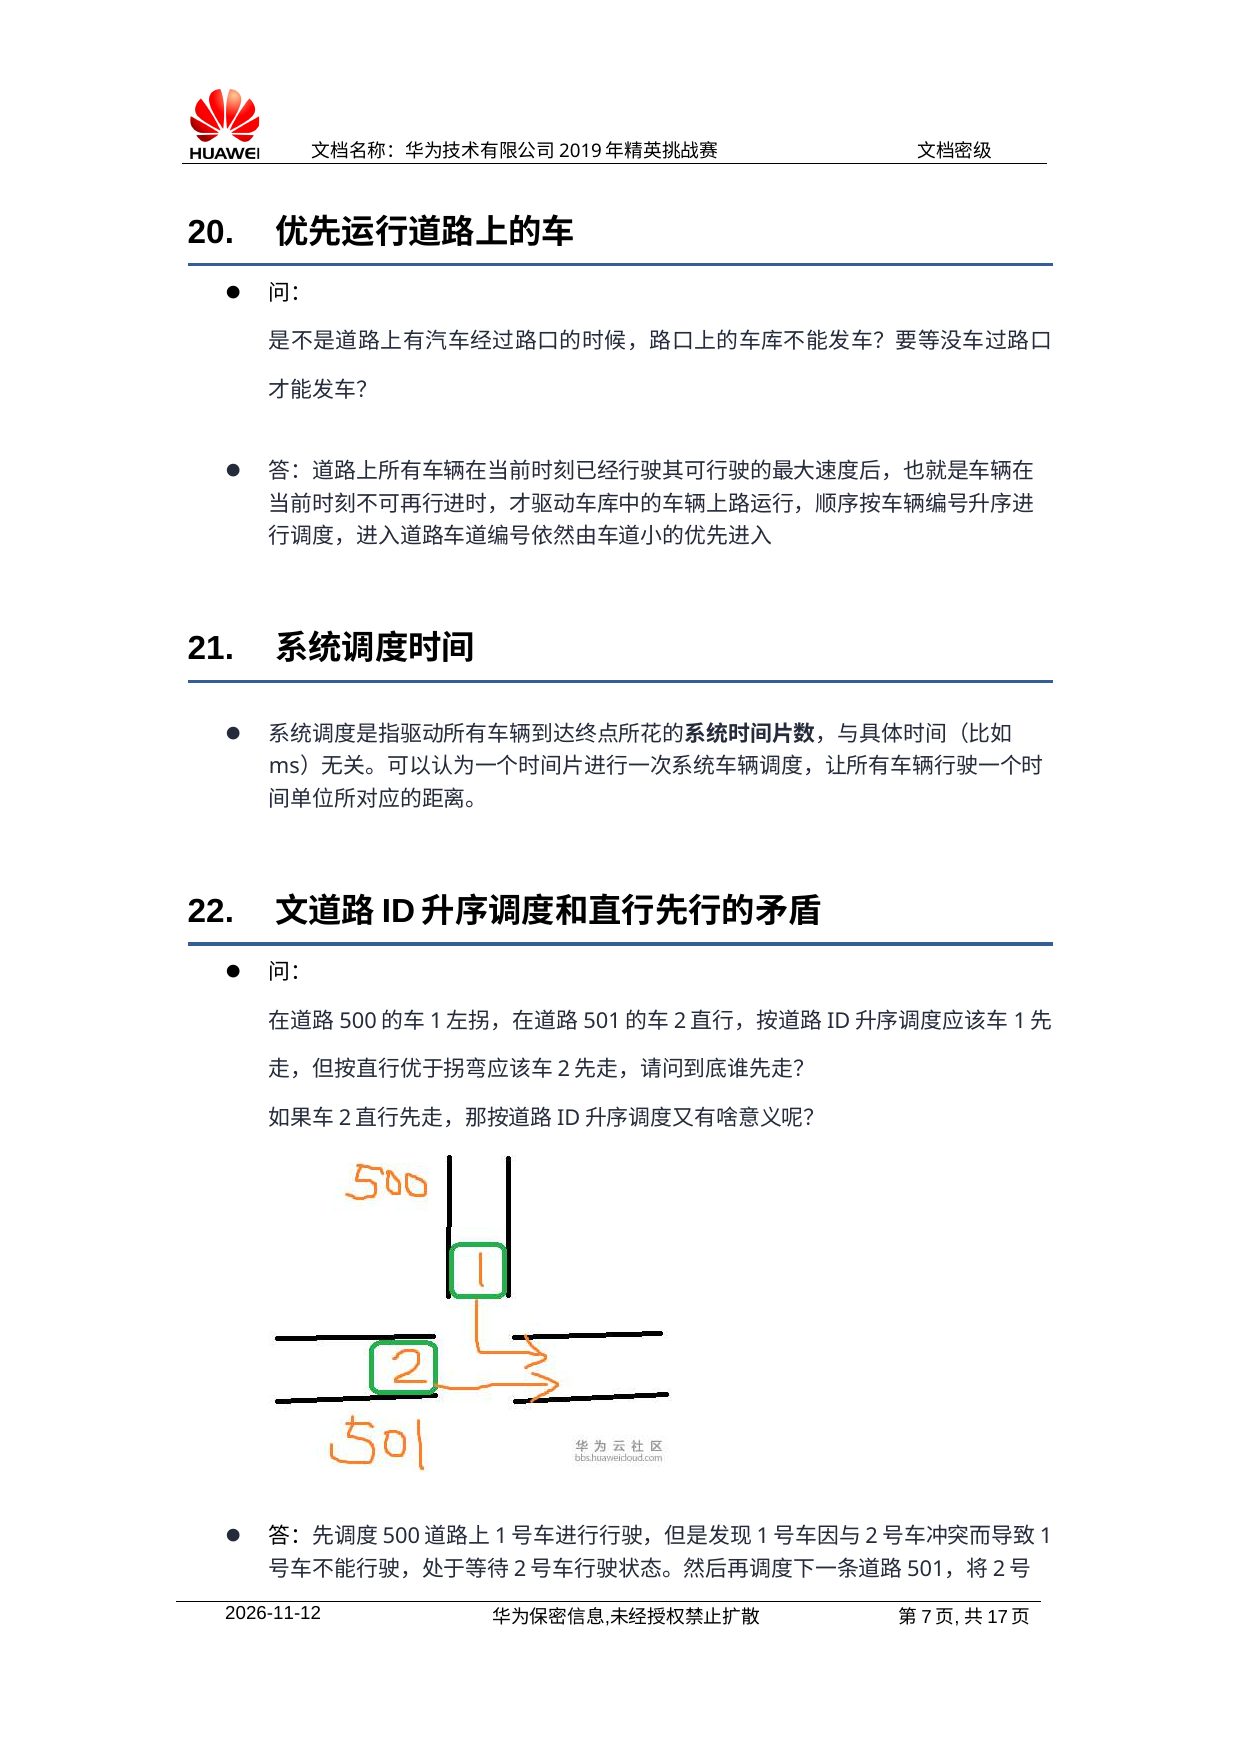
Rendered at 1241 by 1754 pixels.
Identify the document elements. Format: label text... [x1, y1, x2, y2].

picture [190, 89, 260, 159]
list 系统调度是指驱动所有车辆到达终点所花的系统时间片数，与具体时间（比如ms）无关。可以认为一个时间片进行一次系统车辆调度，让所有车辆行驶一个时间单位所对应的距离。 [225, 715, 1053, 813]
subtitle 文道路ID升序调度和直行先行的矛盾 [187, 875, 1053, 946]
list 答：道路上所有车辆在当前时刻已经行驶其可行驶的最大速度后，也就是车辆在当前时刻不可再行进时，才驱动车库中的车辆上路运行，顺序按车辆编号升序进行调度，进入道路车道编号依然由车道小的优先进入 [225, 453, 1053, 550]
list 问： [225, 275, 1053, 307]
picture [268, 1147, 672, 1472]
list 在道路500的车1左拐，在道路501的车2直行，按道路ID升序调度应该车1先走，但按直行优于拐弯应该车2先走，请问到底谁先走？ [269, 1002, 1053, 1083]
list 答：先调度500道路上1号车进行行驶，但是发现1号车因与2号车冲突而导致1号车不能行驶，处于等待2号车行驶状态。然后再调度下一条道路501，将2号车直行调度完成后，依次完成502，503的调度，再次调度到501时，就会让1号车行驶 [225, 1518, 1053, 1583]
subtitle 系统调度时间 [187, 613, 1053, 683]
list 如果车2直行先走，那按道路ID升序调度又有啥意义呢？ [269, 1099, 1053, 1132]
list 是不是道路上有汽车经过路口的时候，路口上的车库不能发车？要等没车过路口才能发车？ [269, 323, 1053, 404]
subtitle 优先运行道路上的车 [187, 196, 1053, 266]
list 问： [225, 954, 1053, 986]
